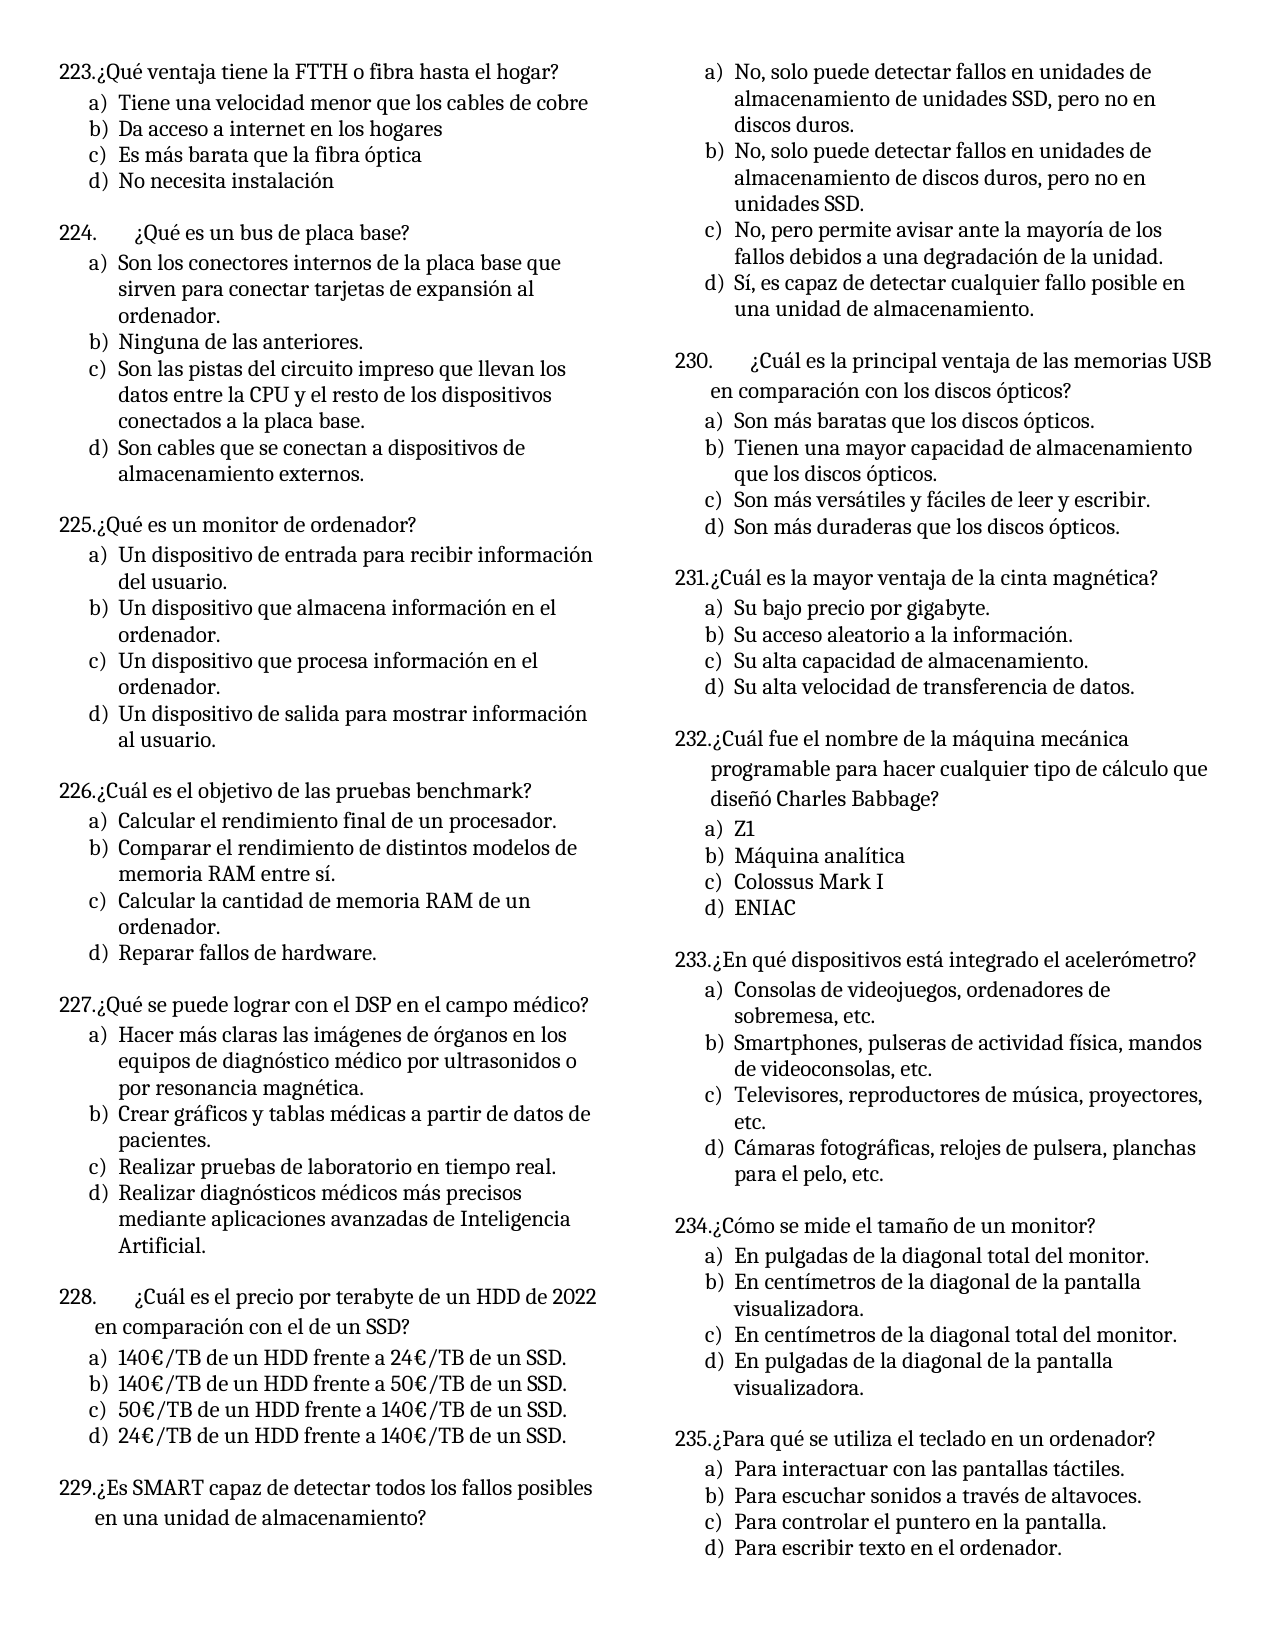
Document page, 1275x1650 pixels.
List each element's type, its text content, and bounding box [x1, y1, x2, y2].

text d) Reparar fallos de hardware. [89, 940, 600, 966]
text b) Ninguna de las anteriores. [89, 329, 600, 355]
text d) Su alta velocidad de transferencia de datos. [704, 674, 1216, 700]
list ¿Cuál es la principal ventaja de las memorias USB en comparación con los discos ópticos? [675, 348, 1216, 404]
text d) Sí, es capaz de detectar cualquier fallo posible en una unidad de almacenamiento. [704, 270, 1216, 323]
text c) Un dispositivo que procesa información en el ordenador. [89, 648, 600, 700]
text c) Colossus Mark I [704, 869, 1216, 895]
text b) En centímetros de la diagonal de la pantalla visualizadora. [704, 1269, 1216, 1322]
text c) Realizar pruebas de laboratorio en tiempo real. [89, 1153, 600, 1180]
list ¿Cuál es el objetivo de las pruebas benchmark? [59, 778, 600, 804]
text a) En pulgadas de la diagonal total del monitor. [704, 1243, 1216, 1269]
text d) Son cables que se conectan a dispositivos de almacenamiento externos. [89, 434, 600, 487]
list ¿Cuál fue el nombre de la máquina mecánica programable para hacer cualquier tipo de cálculo que diseñó Charles Babbage? [675, 725, 1216, 812]
text c) No, pero permite avisar ante la mayoría de los fallos debidos a una degradación de la unidad. [704, 217, 1216, 270]
text b) 140€/TB de un HDD frente a 50€/TB de un SSD. [89, 1371, 600, 1397]
text a) Consolas de videojuegos, ordenadores de sobremesa, etc. [704, 977, 1216, 1029]
list ¿Cómo se mide el tamaño de un monitor? [675, 1212, 1216, 1239]
text d) Un dispositivo de salida para mostrar información al usuario. [89, 700, 600, 753]
text b) Tienen una mayor capacidad de almacenamiento que los discos ópticos. [704, 434, 1216, 487]
text b) No, solo puede detectar fallos en unidades de almacenamiento de discos duros, pero no en unidades SSD. [704, 138, 1216, 217]
text c) Televisores, reproductores de música, proyectores, etc. [704, 1082, 1216, 1135]
text c) Es más barata que la fibra óptica [89, 142, 600, 168]
text a) Para interactuar con las pantallas táctiles. [704, 1456, 1216, 1482]
text a) Son los conectores internos de la placa base que sirven para conectar tarjetas de expansión al ordenador. [89, 250, 600, 329]
text a) No, solo puede detectar fallos en unidades de almacenamiento de unidades SSD, pero no en discos duros. [704, 59, 1216, 138]
text d) 24€/TB de un HDD frente a 140€/TB de un SSD. [89, 1423, 600, 1450]
text c) Calcular la cantidad de memoria RAM de un ordenador. [89, 887, 600, 940]
text a) Un dispositivo de entrada para recibir información del usuario. [89, 542, 600, 595]
text a) Calcular el rendimiento final de un procesador. [89, 808, 600, 835]
list ¿Es SMART capaz de detectar todos los fallos posibles en una unidad de almacenamiento? [59, 1475, 600, 1531]
text c) Son las pistas del circuito impreso que llevan los datos entre la CPU y el resto de los dispositivos conectados a la placa base. [89, 355, 600, 434]
text a) Hacer más claras las imágenes de órganos en los equipos de diagnóstico médico por ultrasonidos o por resonancia magnética. [89, 1022, 600, 1101]
text a) Su bajo precio por gigabyte. [704, 595, 1216, 621]
text d) Para escribir texto en el ordenador. [704, 1535, 1216, 1561]
text d) ENIAC [704, 895, 1216, 921]
text b) Un dispositivo que almacena información en el ordenador. [89, 595, 600, 648]
list ¿Cuál es la mayor ventaja de la cinta magnética? [675, 565, 1216, 591]
text c) Para controlar el puntero en la pantalla. [704, 1509, 1216, 1535]
list ¿Qué es un monitor de ordenador? [59, 512, 600, 538]
list ¿Para qué se utiliza el teclado en un ordenador? [675, 1426, 1216, 1452]
text c) 50€/TB de un HDD frente a 140€/TB de un SSD. [89, 1397, 600, 1423]
text d) No necesita instalación [89, 168, 600, 195]
text a) Z1 [704, 816, 1216, 842]
list ¿Qué ventaja tiene la FTTH o fibra hasta el hogar? [59, 59, 600, 85]
text d) En pulgadas de la diagonal de la pantalla visualizadora. [704, 1348, 1216, 1401]
text b) Crear gráficos y tablas médicas a partir de datos de pacientes. [89, 1101, 600, 1153]
text b) Máquina analítica [704, 842, 1216, 869]
list ¿Qué se puede lograr con el DSP en el campo médico? [59, 991, 600, 1018]
text c) Son más versátiles y fáciles de leer y escribir. [704, 487, 1216, 513]
text a) 140€/TB de un HDD frente a 24€/TB de un SSD. [89, 1344, 600, 1371]
text d) Son más duraderas que los discos ópticos. [704, 513, 1216, 540]
text b) Comparar el rendimiento de distintos modelos de memoria RAM entre sí. [89, 835, 600, 887]
text b) Smartphones, pulseras de actividad física, mandos de videoconsolas, etc. [704, 1029, 1216, 1082]
list ¿En qué dispositivos está integrado el acelerómetro? [675, 946, 1216, 973]
text b) Para escuchar sonidos a través de altavoces. [704, 1482, 1216, 1509]
text a) Tiene una velocidad menor que los cables de cobre [89, 89, 600, 116]
text b) Su acceso aleatorio a la información. [704, 621, 1216, 648]
list ¿Qué es un bus de placa base? [59, 220, 600, 246]
text c) Su alta capacidad de almacenamiento. [704, 648, 1216, 674]
text d) Cámaras fotográficas, relojes de pulsera, planchas para el pelo, etc. [704, 1135, 1216, 1187]
text a) Son más baratas que los discos ópticos. [704, 408, 1216, 434]
list ¿Cuál es el precio por terabyte de un HDD de 2022 en comparación con el de un SSD? [59, 1284, 600, 1340]
text d) Realizar diagnósticos médicos más precisos mediante aplicaciones avanzadas de Inteligencia Artificial. [89, 1180, 600, 1259]
text b) Da acceso a internet en los hogares [89, 116, 600, 142]
text c) En centímetros de la diagonal total del monitor. [704, 1322, 1216, 1348]
